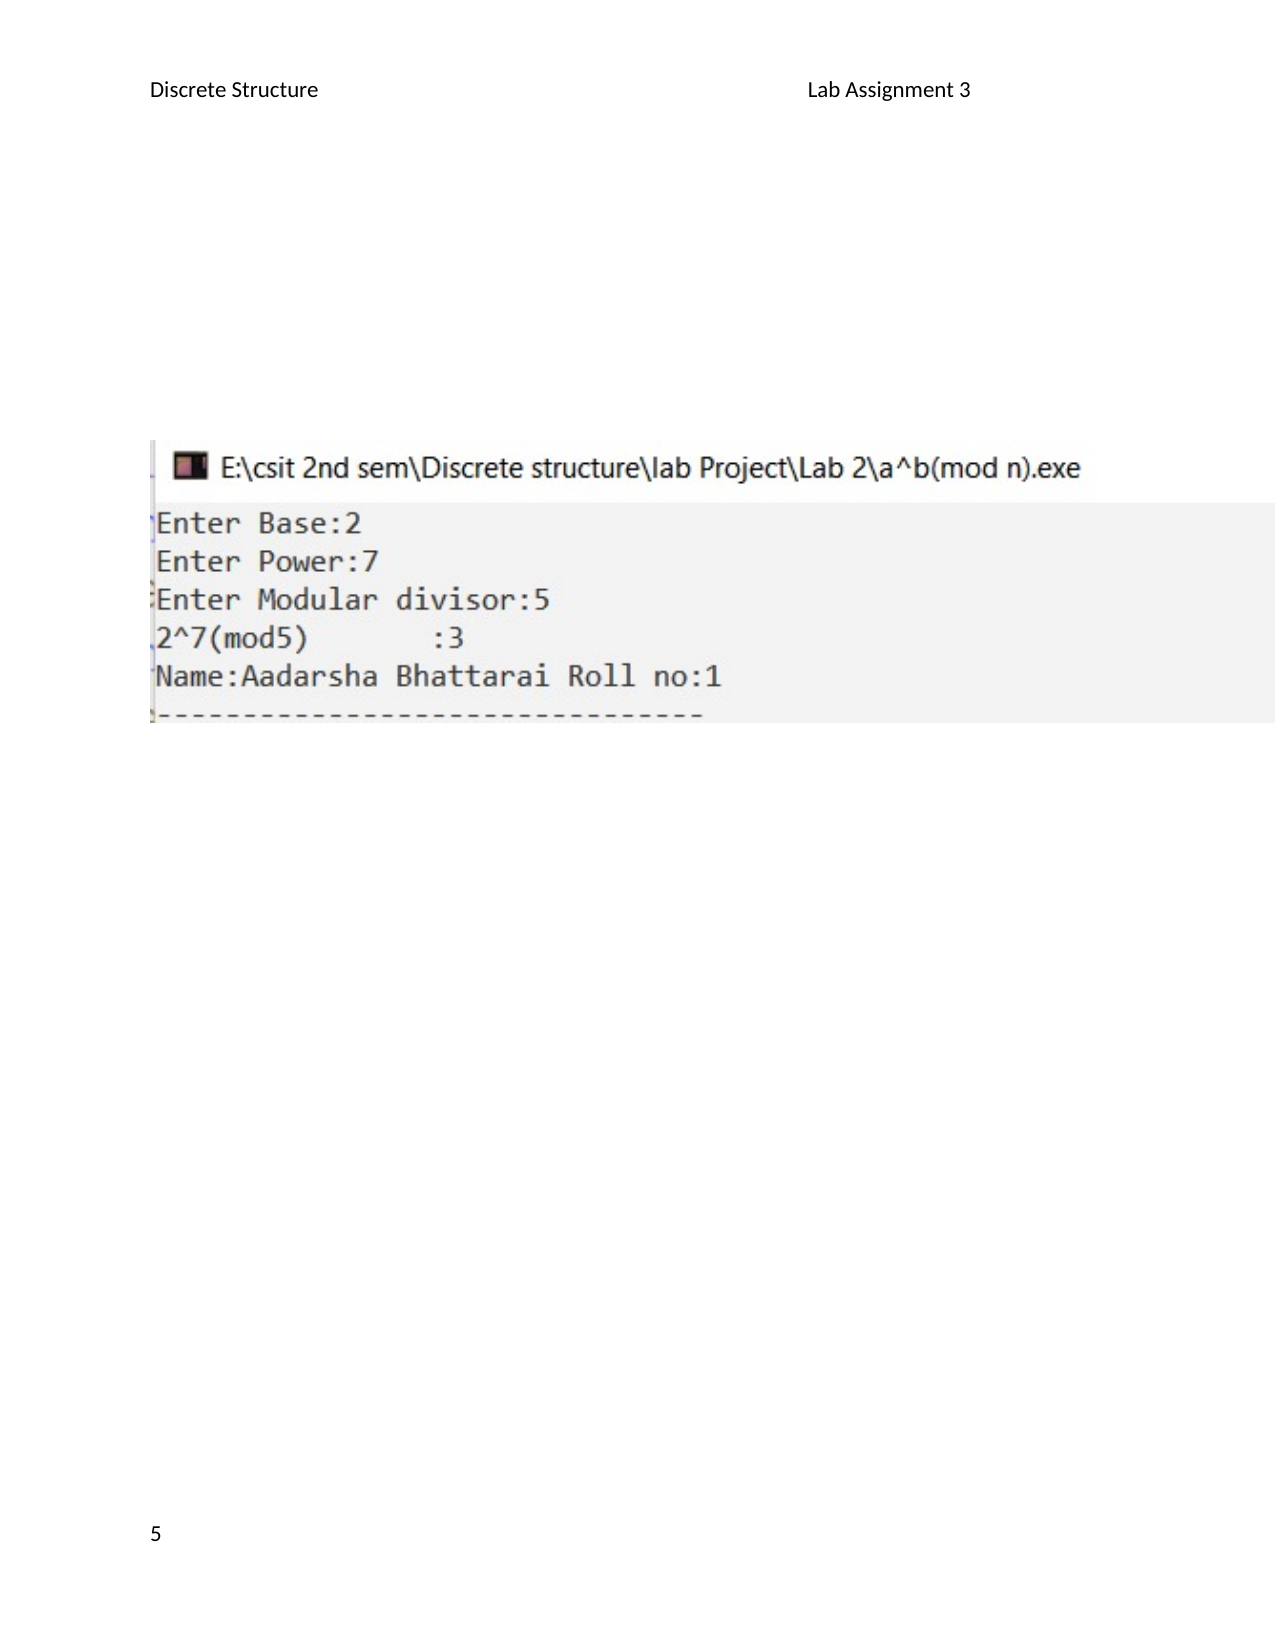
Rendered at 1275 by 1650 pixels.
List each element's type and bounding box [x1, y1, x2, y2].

picture [150, 440, 1275, 723]
